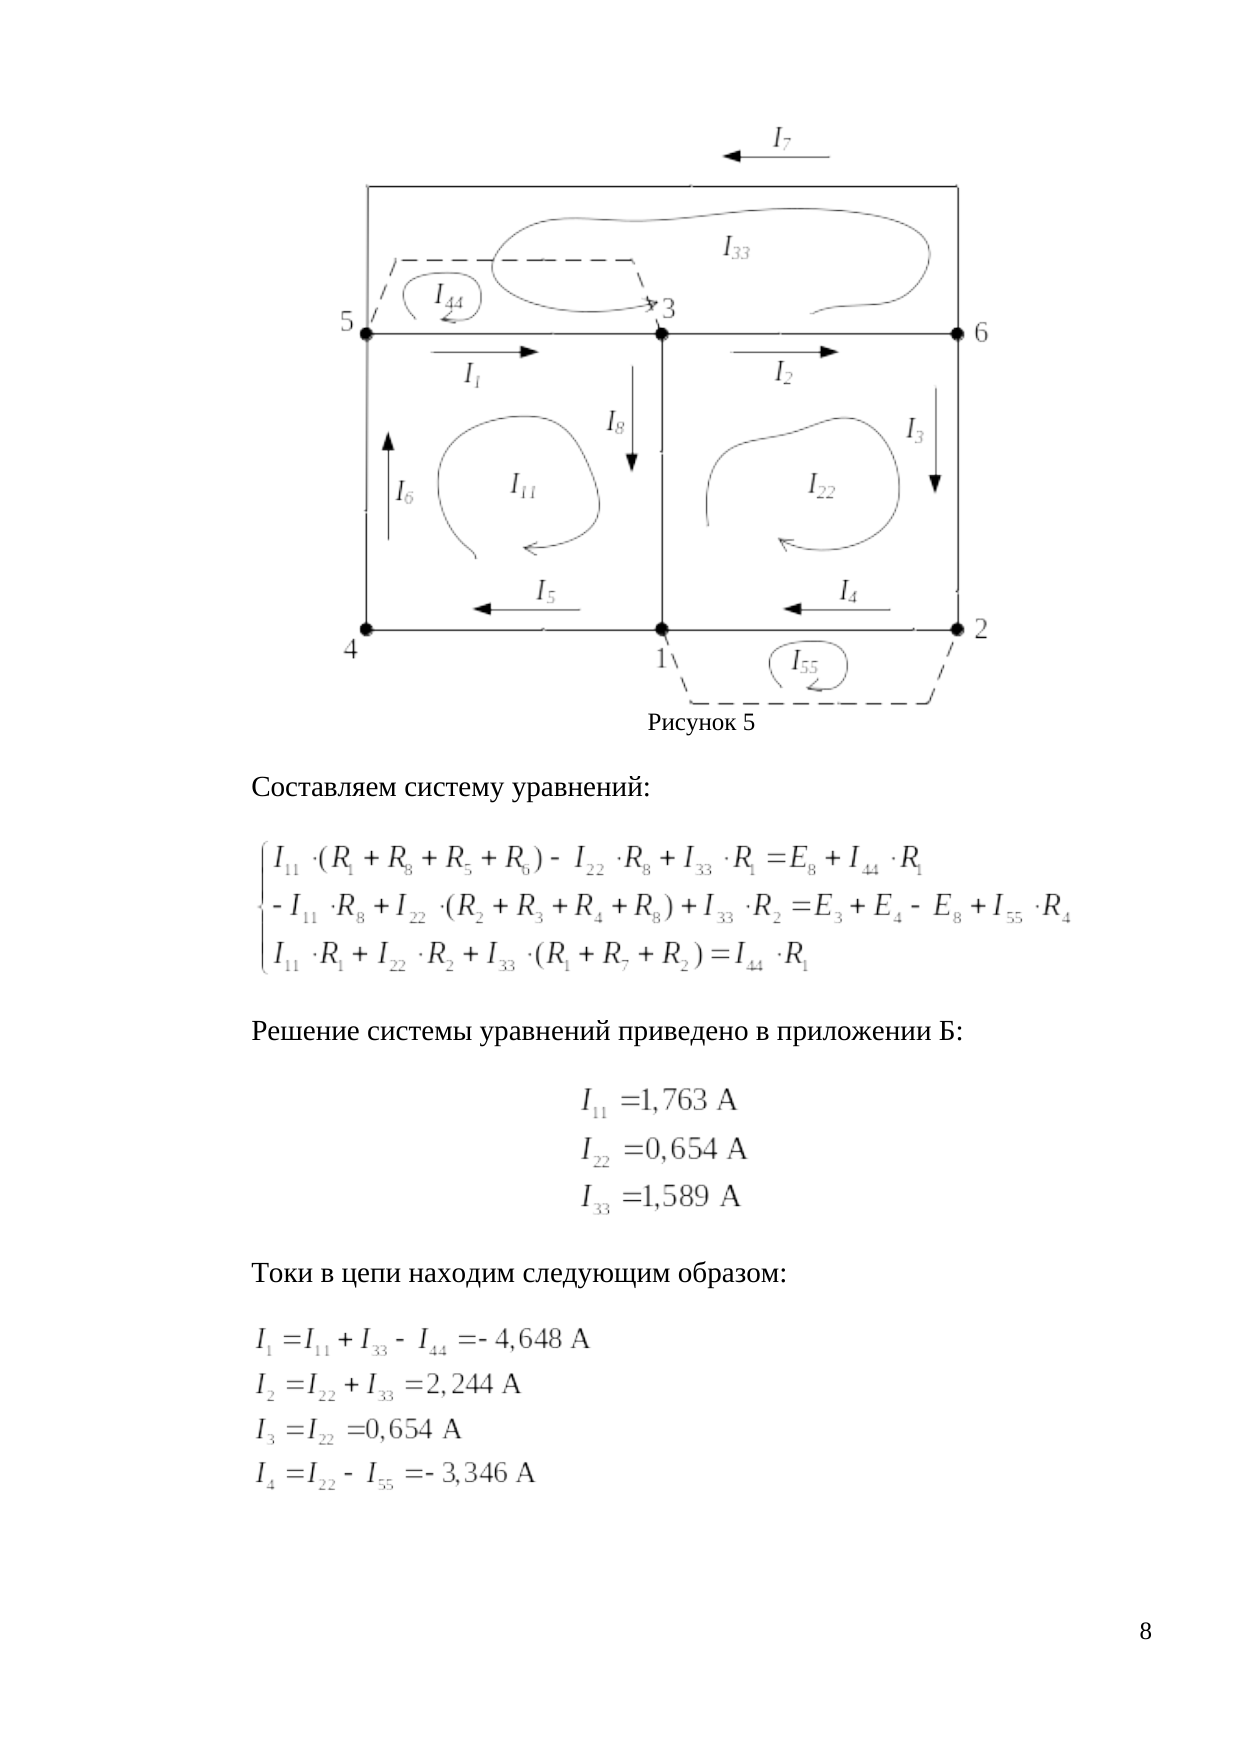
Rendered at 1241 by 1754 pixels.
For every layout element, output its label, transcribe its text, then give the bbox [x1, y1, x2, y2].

text Решение системы уравнений приведено в приложении Б: [177, 1013, 1152, 1047]
text Составляем систему уравнений: [177, 769, 1152, 803]
text Рисунок 5 [177, 707, 1152, 736]
text Токи в цепи находим следующим образом: [177, 1255, 1152, 1289]
